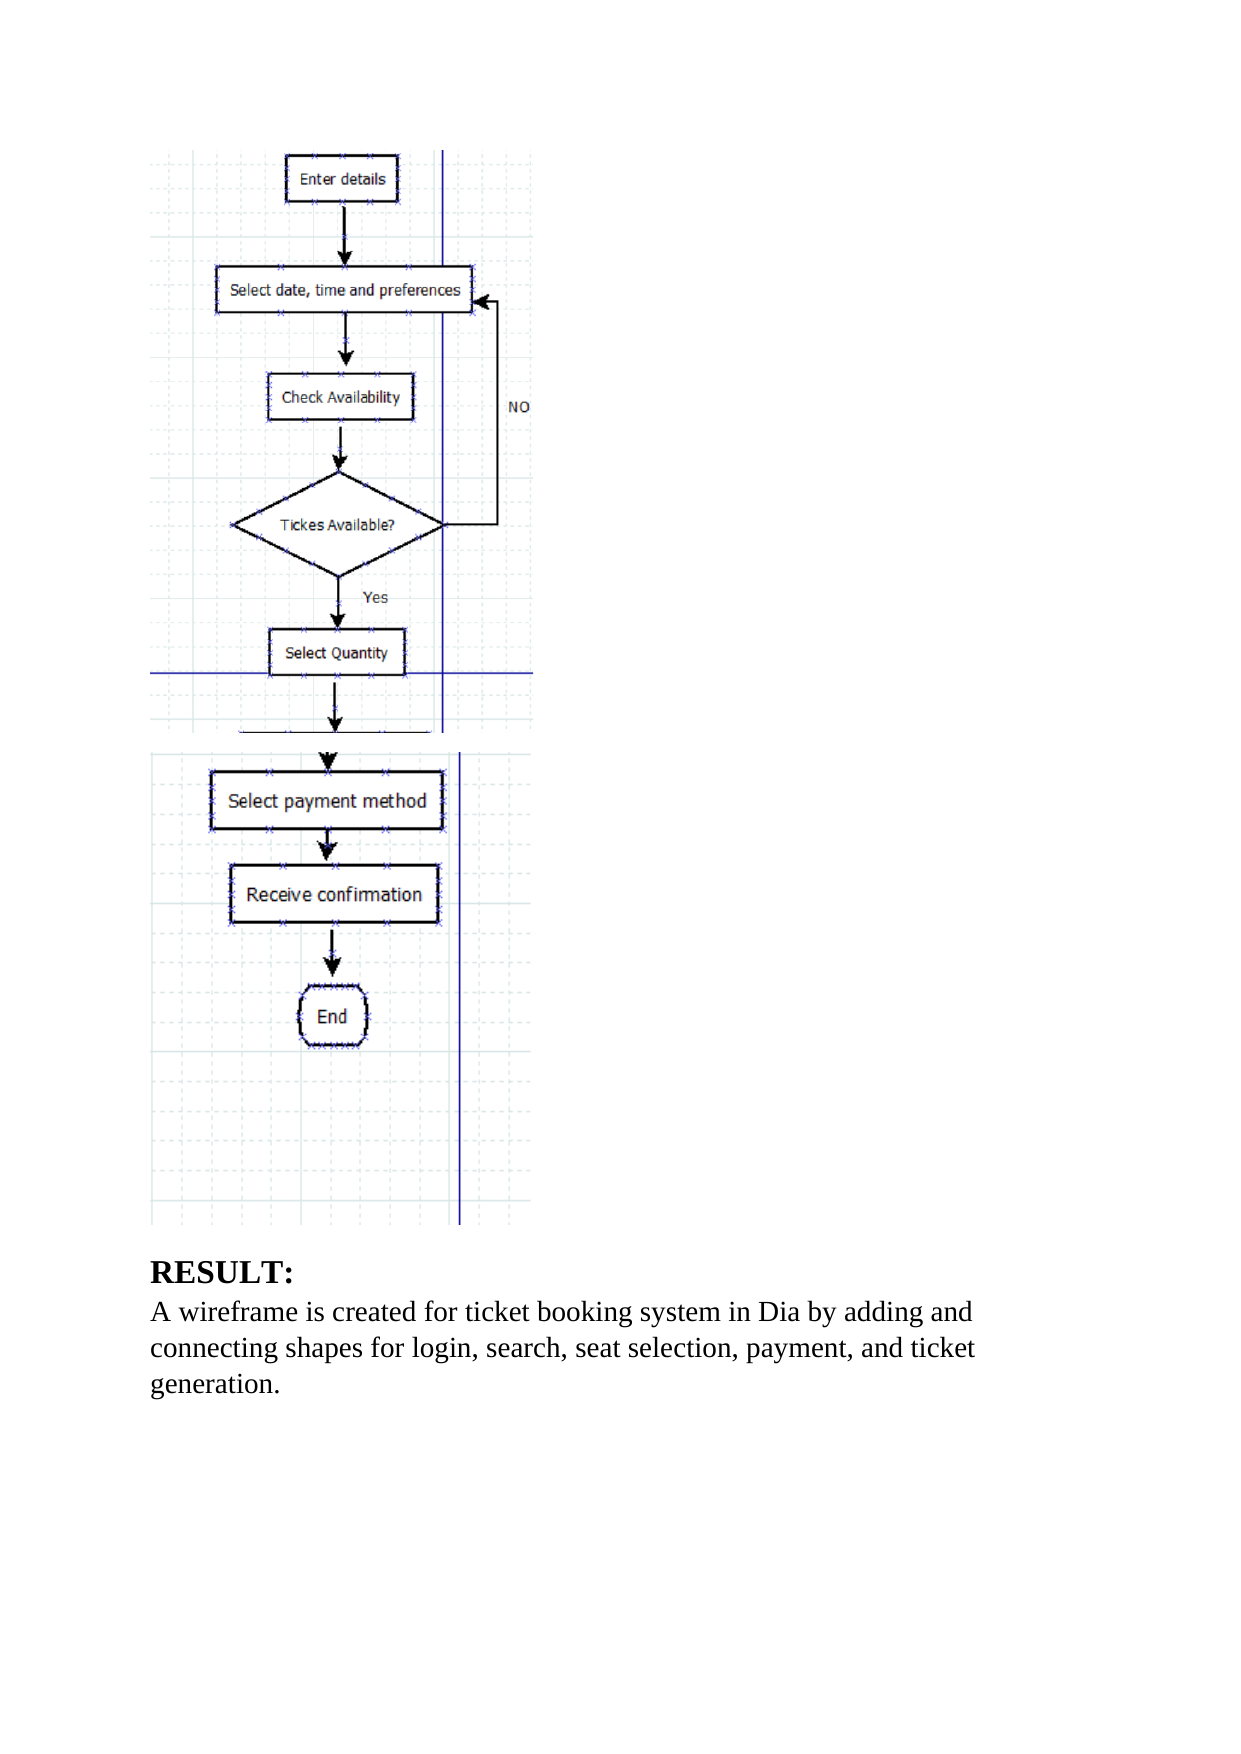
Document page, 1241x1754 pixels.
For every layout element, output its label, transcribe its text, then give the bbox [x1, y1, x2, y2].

picture [150, 150, 534, 733]
text A wireframe is created for ticket booking system in Dia by adding and connecting shapes for login, search, seat selection, payment, and ticket generation. [150, 1294, 1090, 1400]
picture [150, 752, 531, 1225]
subtitle RESULT: [150, 1252, 1090, 1291]
